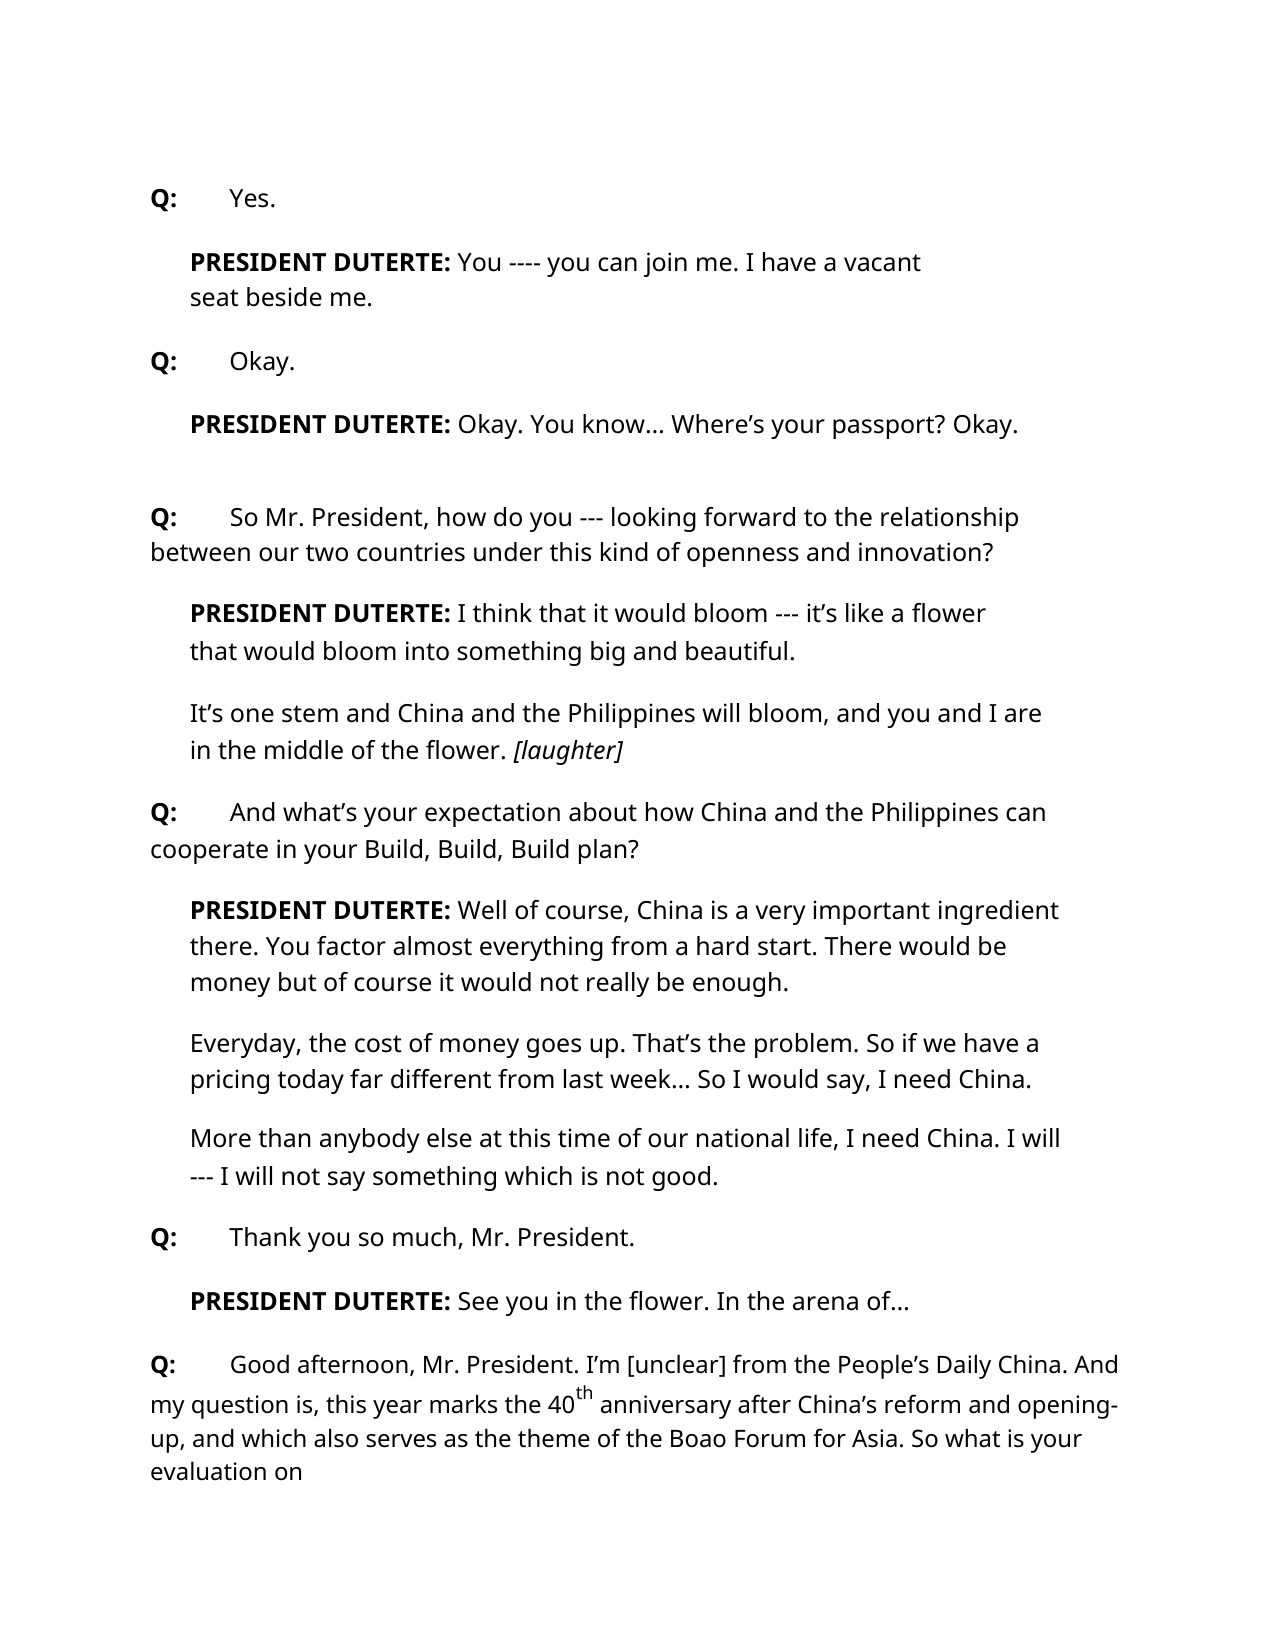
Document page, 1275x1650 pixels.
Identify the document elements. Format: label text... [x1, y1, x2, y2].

list Okay. [150, 344, 1125, 378]
text It’s one stem and China and the Philippines will bloom, and you and I are in the middle of the flower. [laughter] [189, 696, 1064, 767]
text More than anybody else at this time of our national life, I need China. I will --- I will not say something which is not good. [189, 1121, 1087, 1192]
list Yes. [150, 181, 1125, 215]
list So Mr. President, how do you --- looking forward to the relationship between our two countries under this kind of openness and innovation? [150, 499, 1125, 569]
text PRESIDENT DUTERTE: I think that it would bloom --- it’s like a flower that would bloom into something big and beautiful. [189, 595, 1006, 668]
text PRESIDENT DUTERTE: See you in the flower. In the arena of… [189, 1283, 1125, 1317]
text Everyday, the cost of money goes up. That’s the problem. So if we have a pricing today far different from last week… So I would say, I need China. [189, 1026, 1042, 1095]
list Thank you so much, Mr. President. [150, 1219, 1125, 1253]
text seat beside me. [189, 280, 1125, 314]
text PRESIDENT DUTERTE: You ---- you can join me. I have a vacant [189, 244, 1125, 278]
text PRESIDENT DUTERTE: Okay. You know… Where’s your passport? Okay. [189, 407, 1035, 441]
list Good afternoon, Mr. President. I’m [unclear] from the People’s Daily China. And my question is, this year marks the 40th anniversary after China’s reform and opening-up, and which also serves as the theme of the Boao Forum for Asia. So what is your evaluation on [150, 1348, 1125, 1487]
text PRESIDENT DUTERTE: Well of course, China is a very important ingredient there. You factor almost everything from a hard start. There would be money but of course it would not really be enough. [189, 892, 1085, 999]
list And what’s your expectation about how China and the Philippines can cooperate in your Build, Build, Build plan? [150, 795, 1125, 866]
